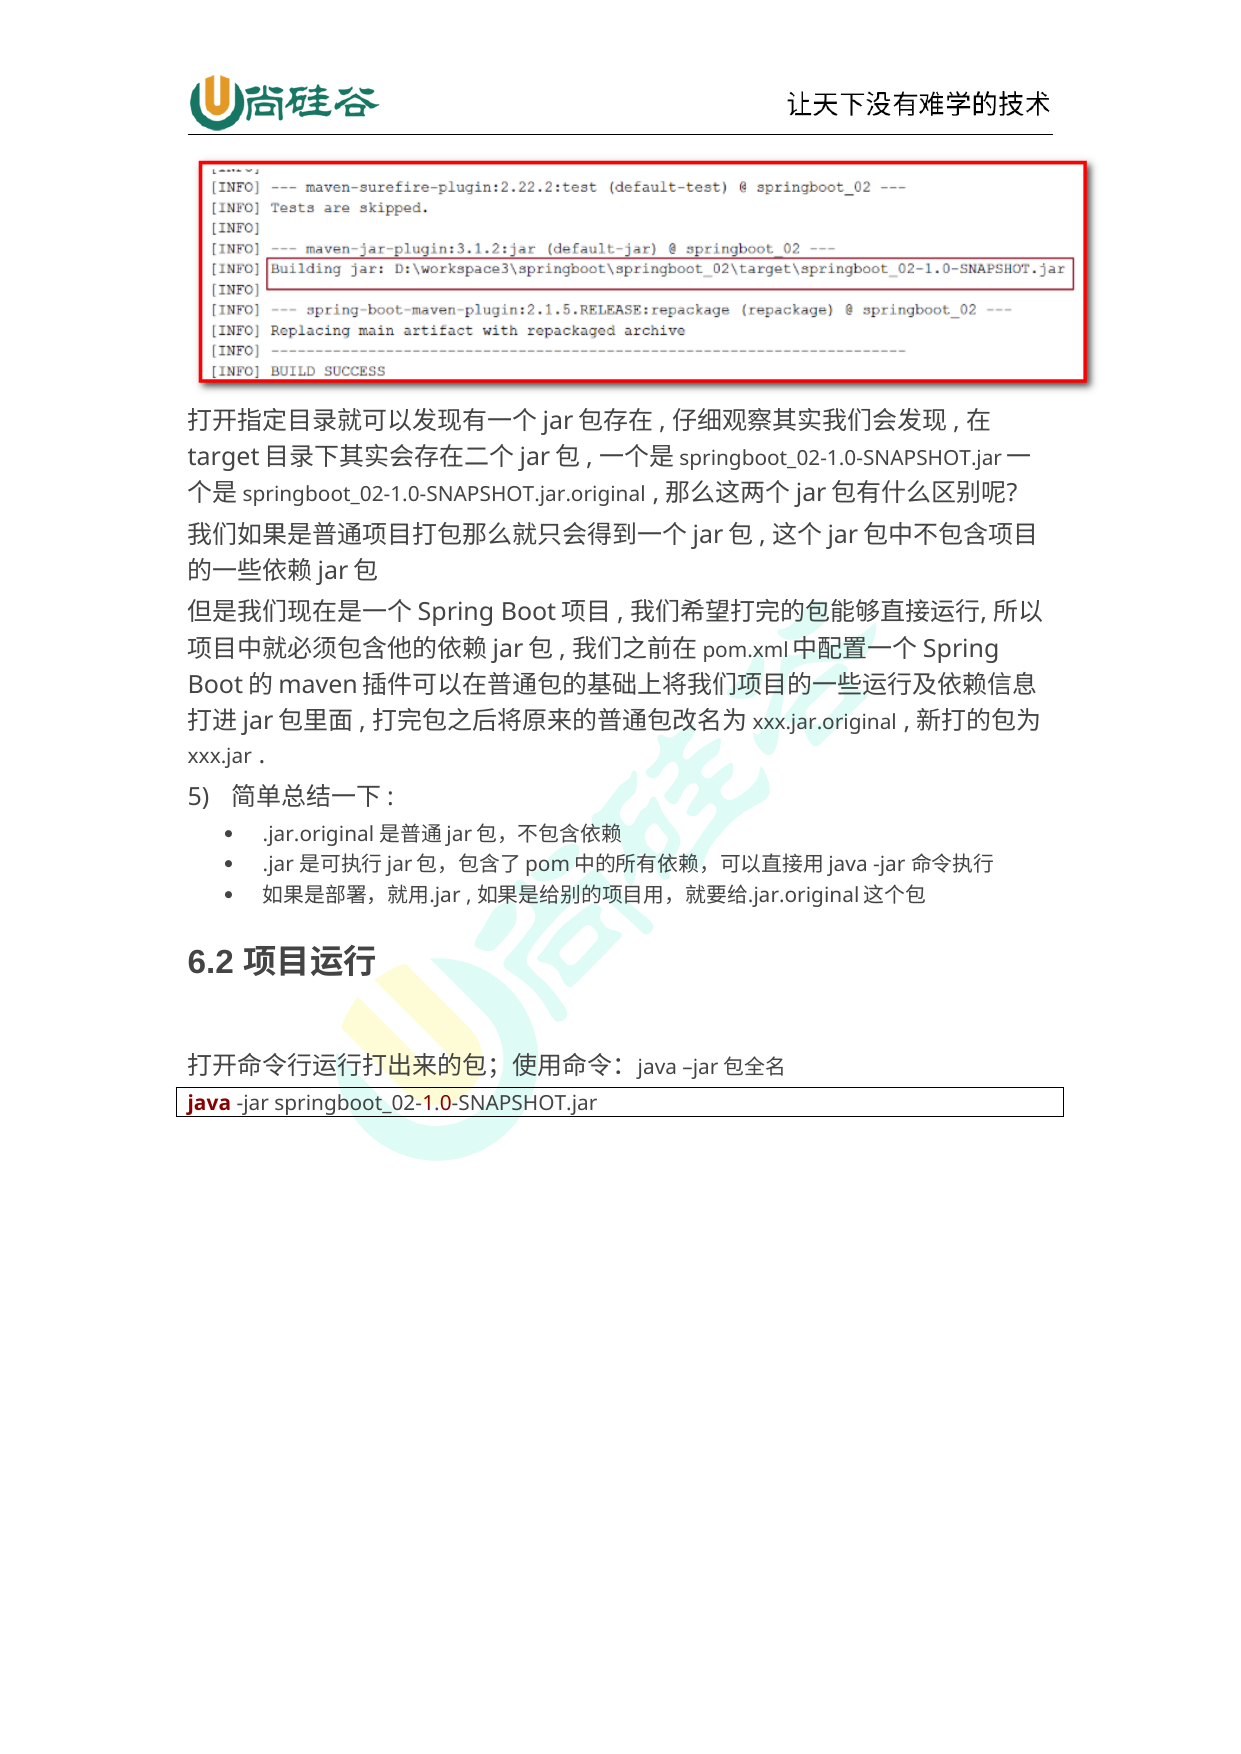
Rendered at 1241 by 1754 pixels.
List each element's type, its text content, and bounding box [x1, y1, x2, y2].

list .jar.original 是普通jar包，不包含依赖 [225, 817, 1053, 848]
subtitle 6.2 项目运行 [187, 935, 1053, 983]
text 我们如果是普通项目打包那么就只会得到一个jar包 , 这个jar包中不包含项目的一些依赖jar包 [187, 514, 1053, 587]
list .jar 是可执行jar包，包含了pom中的所有依赖，可以直接用java -jar 命令执行 [225, 848, 1053, 878]
list 简单总结一下 : [187, 776, 1053, 812]
text 打开命令行运行打出来的包；使用命令：java –jar 包全名 [187, 1045, 1053, 1082]
picture [187, 150, 1100, 396]
text 打开指定目录就可以发现有一个jar包存在 , 仔细观察其实我们会发现 , 在target目录下其实会存在二个jar包 , 一个是springboot_02-1.0-SNAPSHOT.jar一个是springboot_02-1.0-SNAPSHOT.jar.original , 那么这两个jar包有什么区别呢? [187, 400, 1053, 509]
list 如果是部署，就用.jar , 如果是给别的项目用，就要给.jar.original这个包 [225, 878, 1053, 908]
text 但是我们现在是一个Spring Boot项目 , 我们希望打完的包能够直接运行, 所以项目中就必须包含他的依赖jar包 , 我们之前在pom.xml中配置一个Spring Boot的maven插件可以在普通包的基础上将我们项目的一些运行及依赖信息打进jar包里面 , 打完包之后将原来的普通包改名为xxx.jar.original , 新打的包为xxx.jar . [187, 592, 1053, 771]
table_header java -jar springboot_02-1.0-SNAPSHOT.jar [177, 1088, 1063, 1116]
picture [187, 73, 1053, 132]
